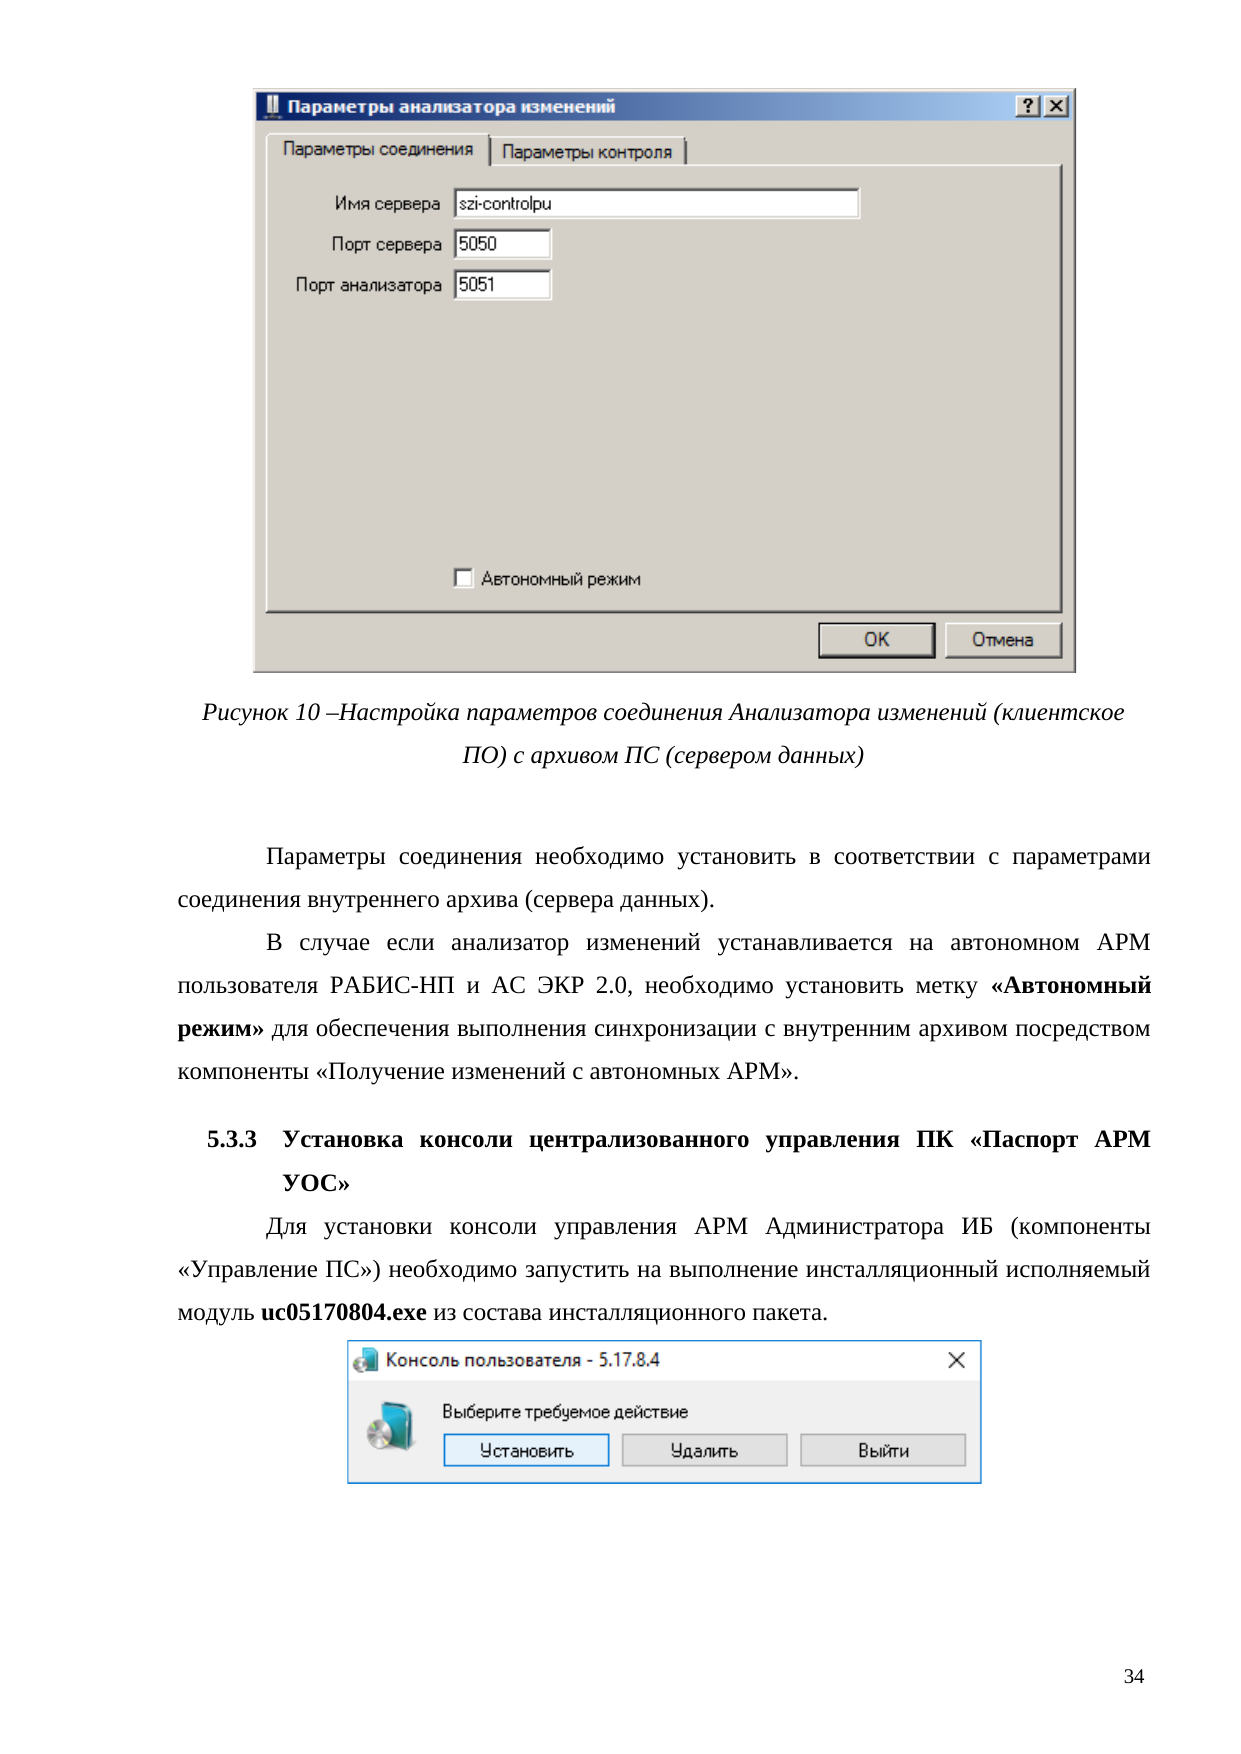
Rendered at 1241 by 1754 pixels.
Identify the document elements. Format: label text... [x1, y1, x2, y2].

subtitle Установка консоли централизованного управления ПК «Паспорт АРМ УОС» [207, 1124, 1152, 1196]
text Параметры соединения необходимо установить в соответствии с параметрами соединения внутреннего архива (сервера данных). [177, 841, 1152, 913]
text Для установки консоли управления АРМ Администратора ИБ (компоненты «Управление ПС») необходимо запустить на выполнение инсталляционный исполняемый модуль uc05170804.exe из состава инсталляционного пакета. [177, 1211, 1152, 1326]
text Рисунок 10 –Настройка параметров соединения Анализатора изменений (клиентское ПО) с архивом ПС (сервером данных) [177, 697, 1152, 769]
text В случае если анализатор изменений устанавливается на автономном АРМ пользователя РАБИС-НП и АС ЭКР 2.0, необходимо установить метку «Автономный режим» для обеспечения выполнения синхронизации с внутренним архивом посредством компоненты «Получение изменений с автономных АРМ». [177, 927, 1152, 1085]
picture [347, 1340, 982, 1484]
picture [252, 88, 1077, 673]
